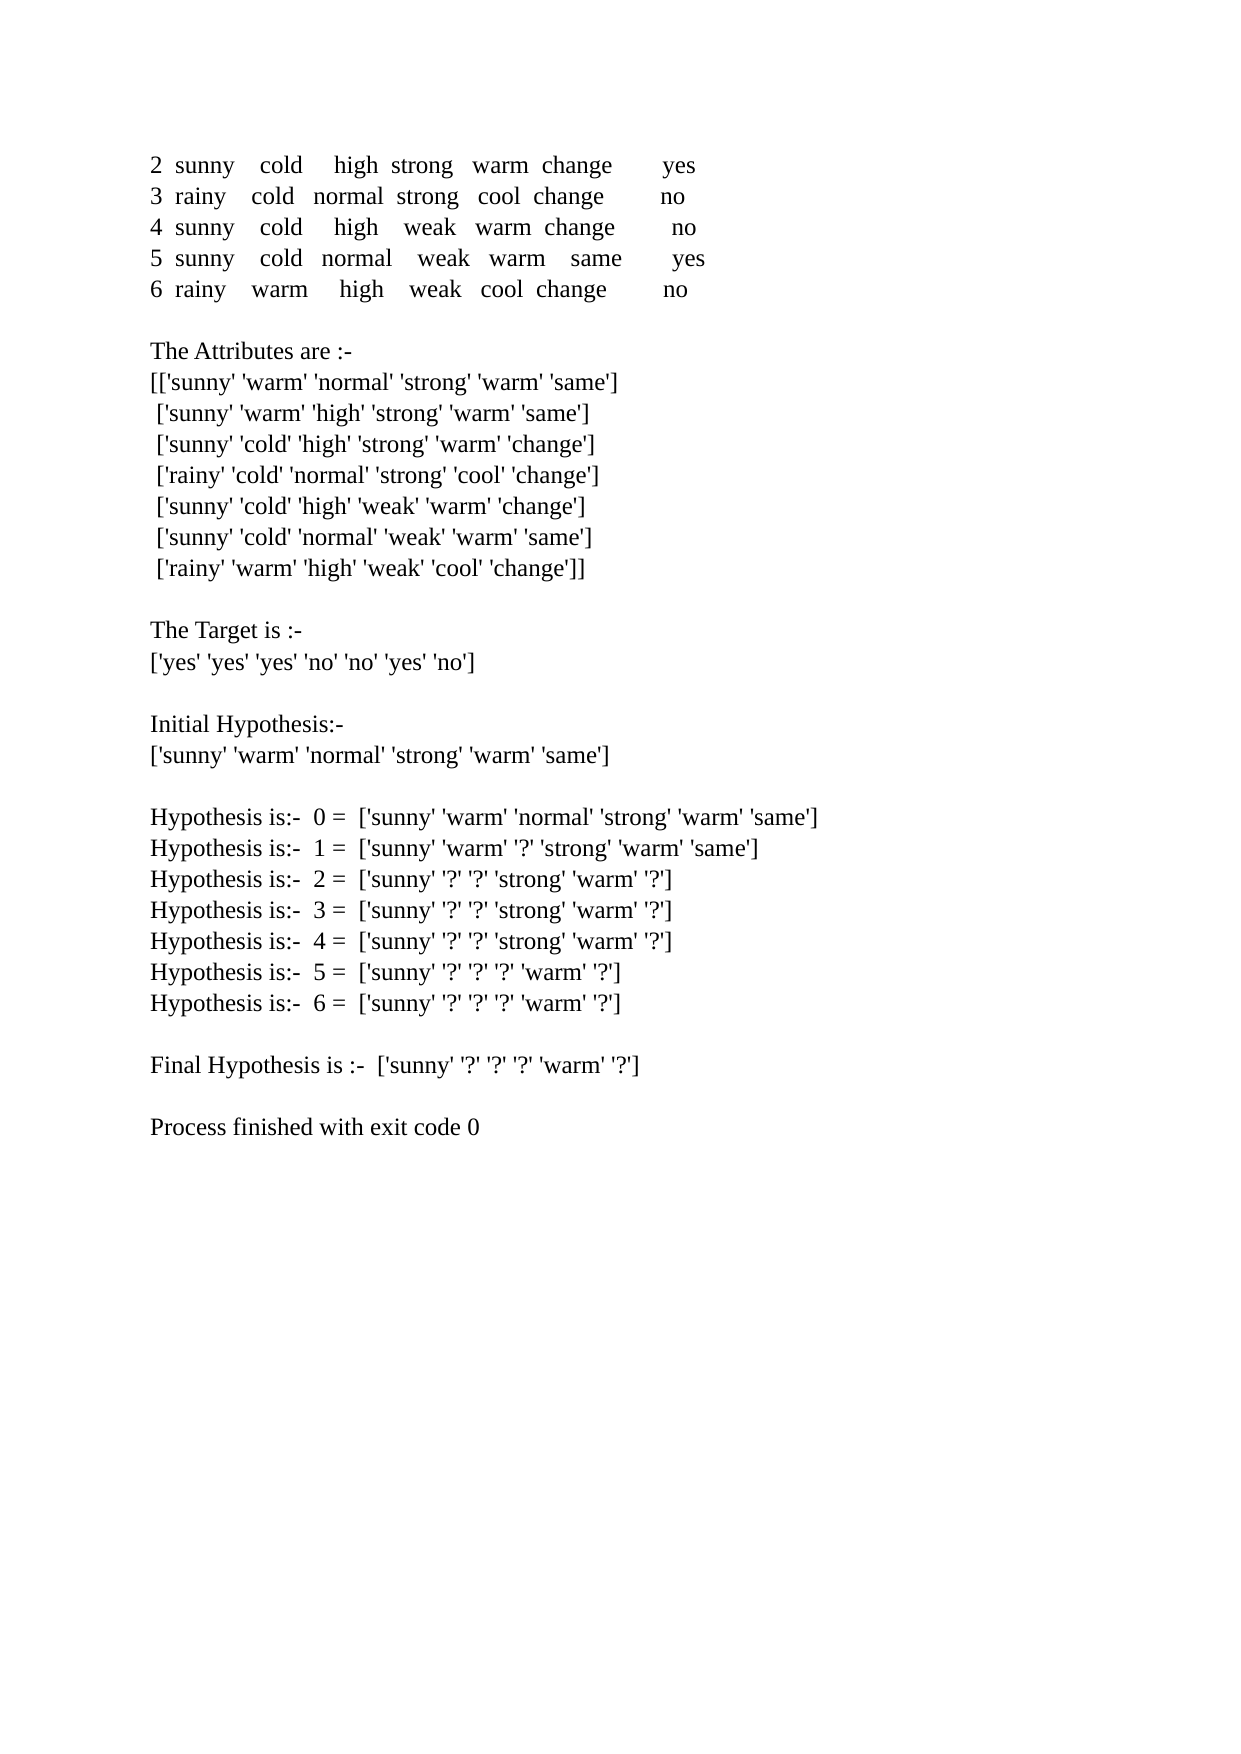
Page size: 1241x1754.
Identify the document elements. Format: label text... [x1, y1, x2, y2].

text 4 sunny cold high weak warm change no [150, 212, 1090, 241]
text Final Hypothesis is :- ['sunny' '?' '?' '?' 'warm' '?'] [150, 1050, 1090, 1079]
text ['rainy' 'warm' 'high' 'weak' 'cool' 'change']] [150, 553, 1090, 582]
text Hypothesis is:- 3 = ['sunny' '?' '?' 'strong' 'warm' '?'] [150, 895, 1090, 924]
text The Target is :- [150, 616, 1090, 644]
text Process finished with exit code 0 [150, 1112, 1090, 1141]
text 3 rainy cold normal strong cool change no [150, 181, 1090, 210]
text 2 sunny cold high strong warm change yes [150, 150, 1090, 179]
text ['sunny' 'warm' 'high' 'strong' 'warm' 'same'] [150, 398, 1090, 427]
text Hypothesis is:- 5 = ['sunny' '?' '?' '?' 'warm' '?'] [150, 957, 1090, 986]
text ['sunny' 'cold' 'high' 'weak' 'warm' 'change'] [150, 491, 1090, 520]
text ['sunny' 'cold' 'high' 'strong' 'warm' 'change'] [150, 429, 1090, 458]
text ['yes' 'yes' 'yes' 'no' 'no' 'yes' 'no'] [150, 647, 1090, 675]
text ['sunny' 'cold' 'normal' 'weak' 'warm' 'same'] [150, 522, 1090, 551]
text ['sunny' 'warm' 'normal' 'strong' 'warm' 'same'] [150, 740, 1090, 768]
text Hypothesis is:- 2 = ['sunny' '?' '?' 'strong' 'warm' '?'] [150, 864, 1090, 893]
text Hypothesis is:- 1 = ['sunny' 'warm' '?' 'strong' 'warm' 'same'] [150, 833, 1090, 862]
text The Attributes are :- [150, 336, 1090, 365]
text [['sunny' 'warm' 'normal' 'strong' 'warm' 'same'] [150, 367, 1090, 396]
text 5 sunny cold normal weak warm same yes [150, 243, 1090, 272]
text Hypothesis is:- 0 = ['sunny' 'warm' 'normal' 'strong' 'warm' 'same'] [150, 802, 1090, 831]
text Hypothesis is:- 6 = ['sunny' '?' '?' '?' 'warm' '?'] [150, 988, 1090, 1017]
text ['rainy' 'cold' 'normal' 'strong' 'cool' 'change'] [150, 460, 1090, 489]
text 6 rainy warm high weak cool change no [150, 274, 1090, 303]
text Initial Hypothesis:- [150, 709, 1090, 737]
text Hypothesis is:- 4 = ['sunny' '?' '?' 'strong' 'warm' '?'] [150, 926, 1090, 955]
